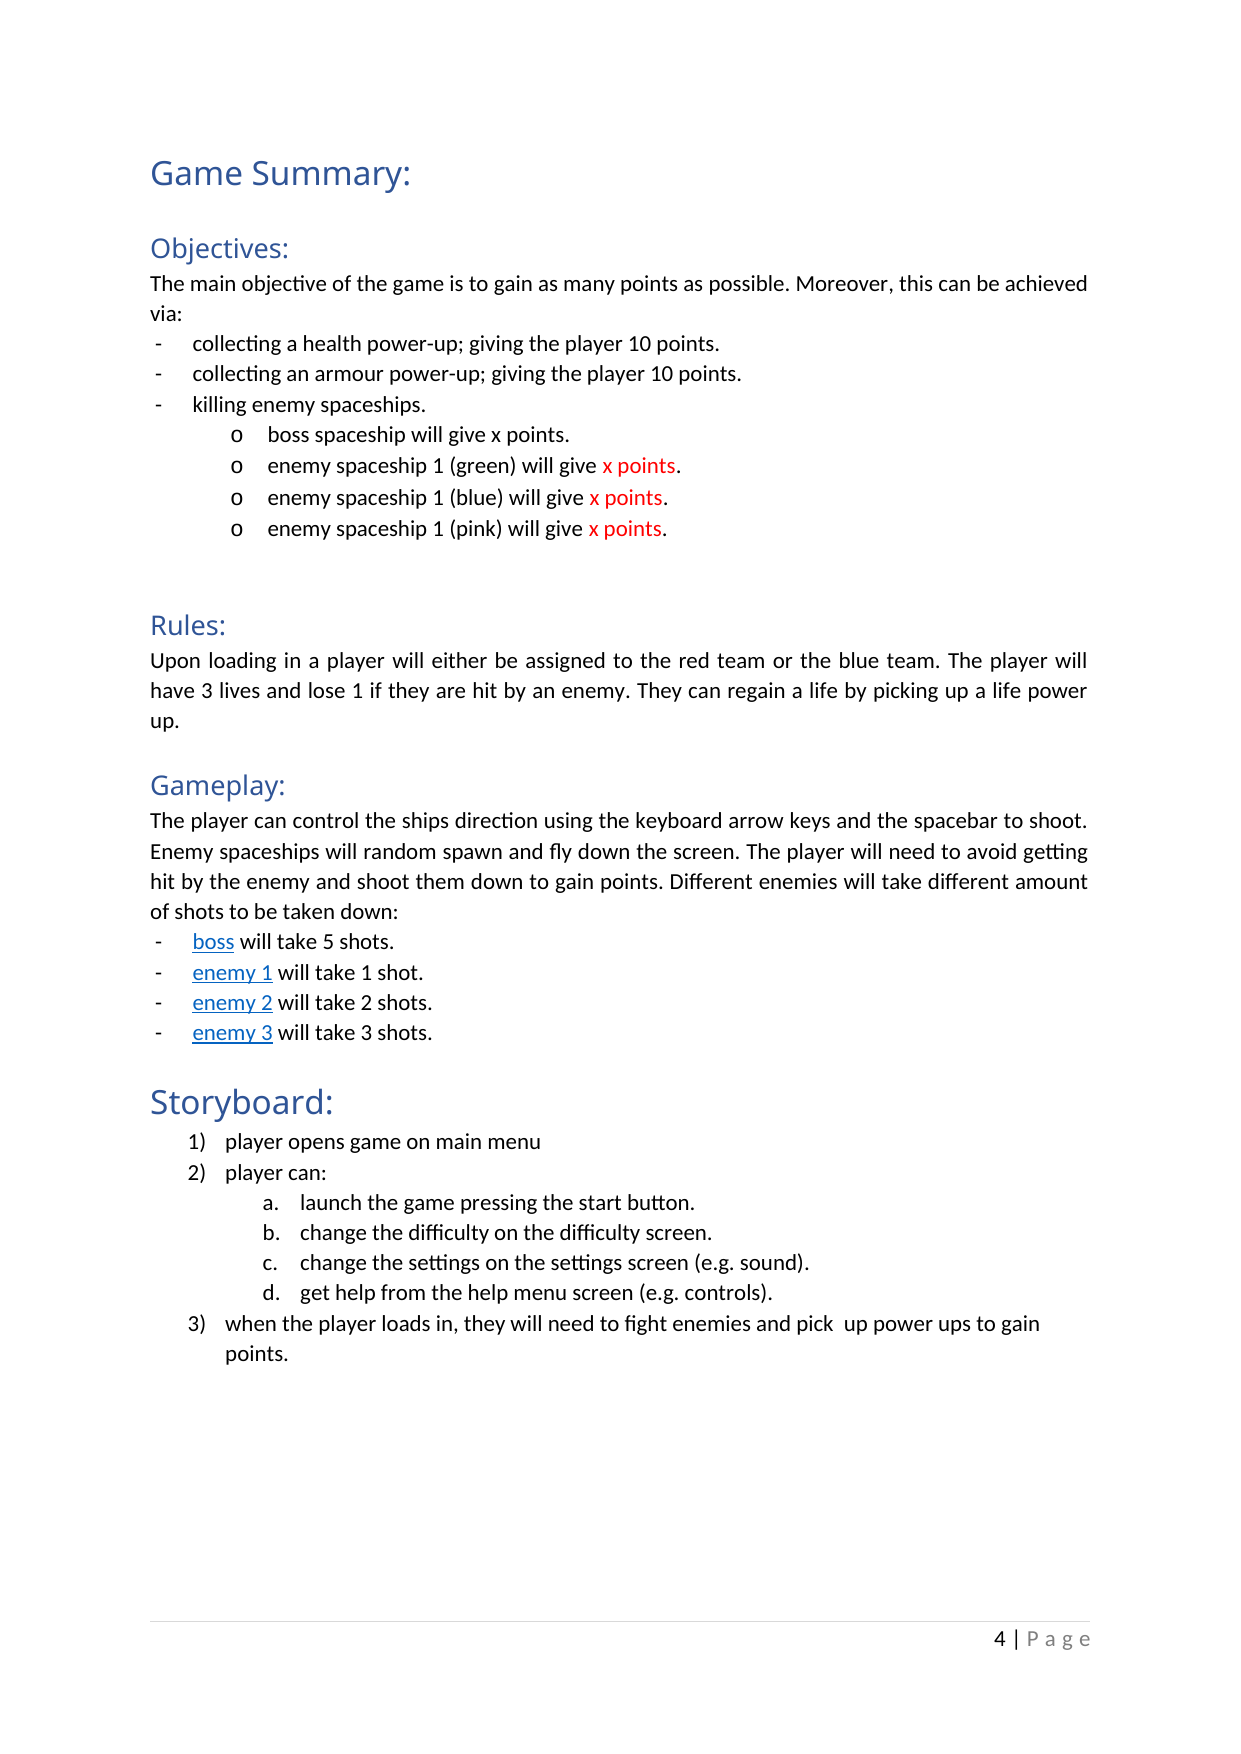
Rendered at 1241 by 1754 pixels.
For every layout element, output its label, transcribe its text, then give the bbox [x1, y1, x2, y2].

list change the difficulty on the difficulty screen. [262, 1218, 1090, 1246]
list boss will take 5 shots. [155, 927, 1090, 956]
subtitle Gameplay: [150, 767, 1090, 804]
list when the player loads in, they will need to fight enemies and pick up power ups to gain points. [187, 1309, 1090, 1367]
list boss spaceship will give x points. [230, 420, 1090, 449]
text The player can control the ships direction using the keyboard arrow keys and the spacebar to shoot. Enemy spaceships will random spawn and fly down the screen. The player will need to avoid getting hit by the enemy and shoot them down to gain points. Different enemies will take different amount of shots to be taken down: [150, 807, 1090, 925]
list change the settings on the settings screen (e.g. sound). [262, 1248, 1090, 1276]
list player can: [187, 1158, 1090, 1186]
list enemy 3 will take 3 shots. [155, 1018, 1090, 1046]
list collecting a health power-up; giving the player 10 points. [155, 329, 1090, 357]
list enemy spaceship 1 (green) will give x points. [230, 451, 1090, 481]
list launch the game pressing the start button. [262, 1188, 1090, 1216]
list killing enemy spaceships. [155, 390, 1090, 418]
list enemy spaceship 1 (pink) will give x points. [230, 514, 1090, 543]
list get help from the help menu screen (e.g. controls). [262, 1278, 1090, 1307]
list enemy 2 will take 2 shots. [155, 988, 1090, 1016]
list collecting an armour power-up; giving the player 10 points. [155, 359, 1090, 388]
text The main objective of the game is to gain as many points as possible. Moreover, this can be achieved via: [150, 269, 1090, 327]
list enemy 1 will take 1 shot. [155, 958, 1090, 986]
text Upon loading in a player will either be assigned to the red team or the blue team. The player will have 3 lives and lose 1 if they are hit by an enemy. They can regain a life by picking up a life power up. [150, 646, 1090, 734]
subtitle Game Summary: [150, 150, 1090, 195]
subtitle Storyboard: [150, 1078, 1090, 1124]
list enemy spaceship 1 (blue) will give x points. [230, 483, 1090, 512]
list player opens game on main menu [187, 1127, 1090, 1156]
subtitle Rules: [150, 606, 1090, 643]
subtitle Objectives: [150, 229, 1090, 266]
